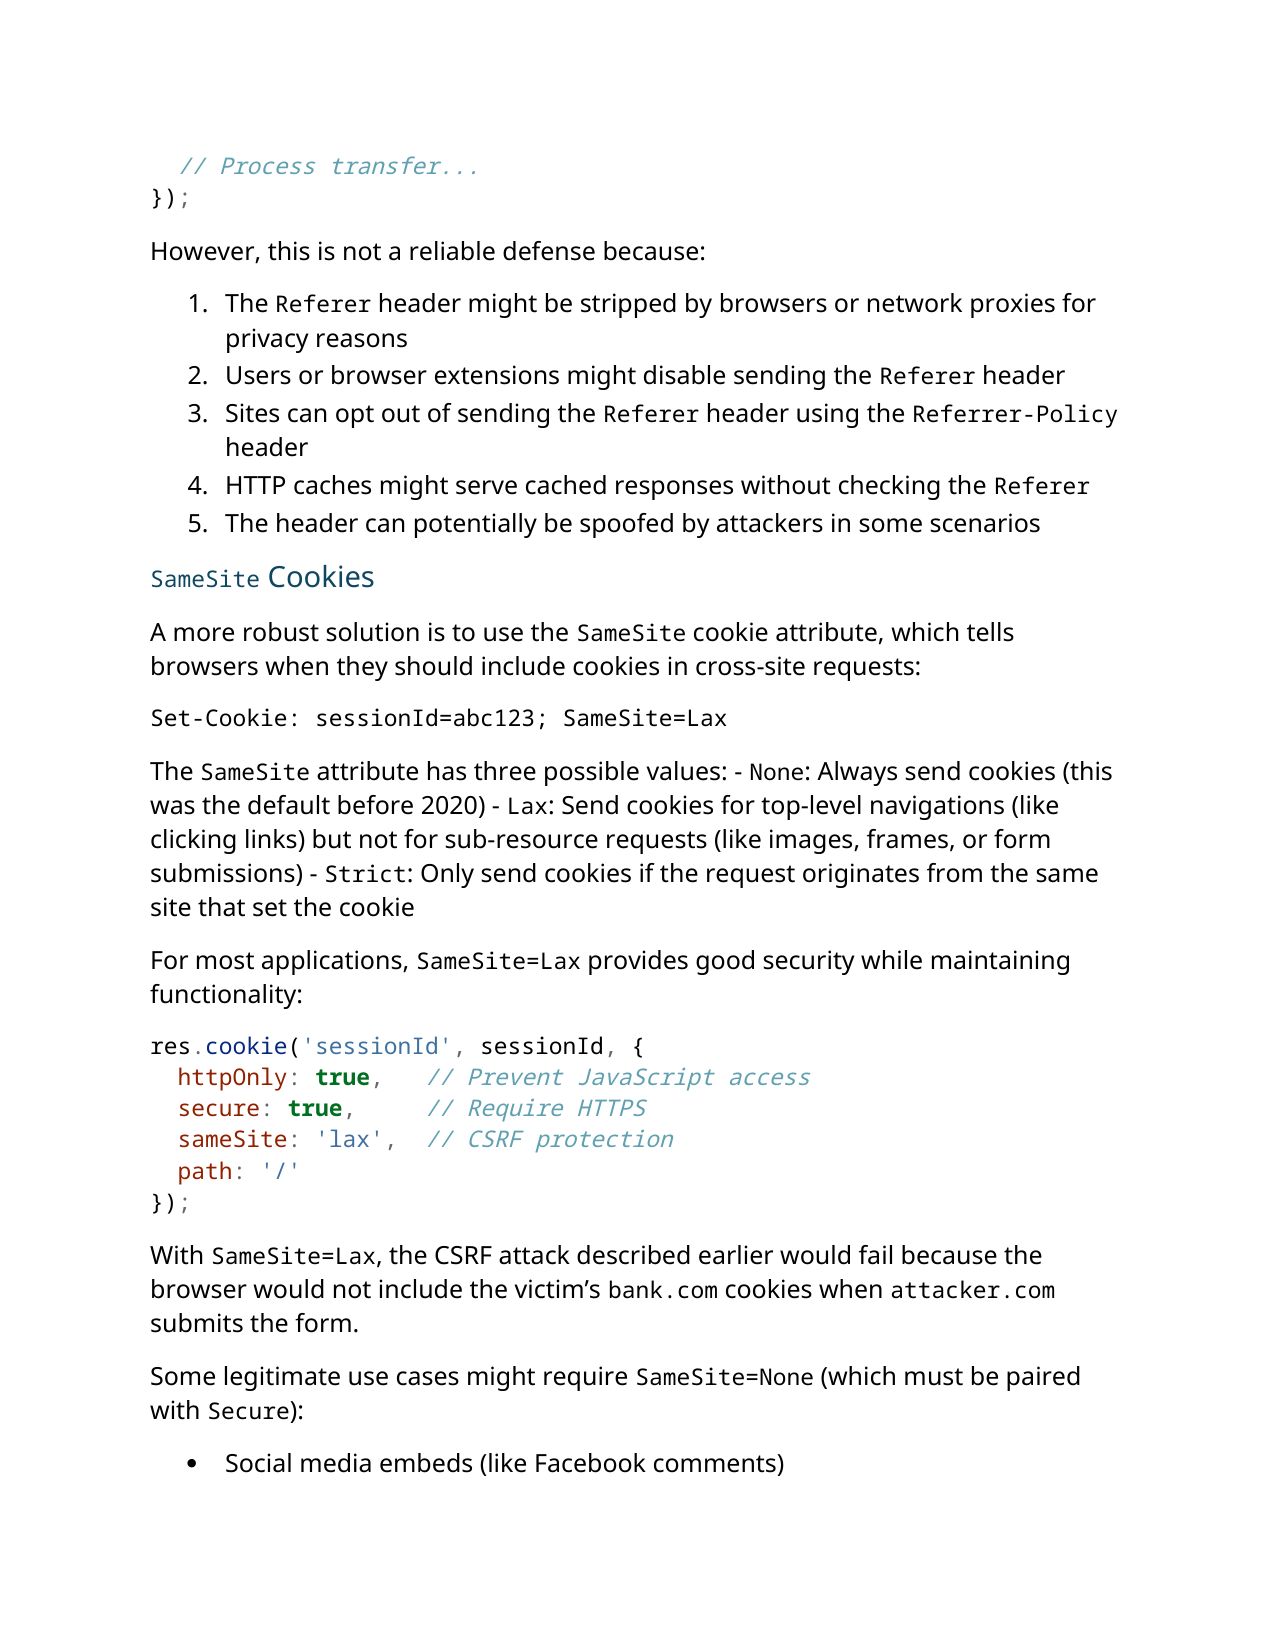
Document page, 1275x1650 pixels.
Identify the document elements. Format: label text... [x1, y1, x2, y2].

text A more robust solution is to use the SameSite cookie attribute, which tells browsers when they should include cookies in cross-site requests: [150, 615, 1125, 683]
text res.cookie('sessionId', sessionId, { httpOnly: true, // Prevent JavaScript access secure: true, // Require HTTPS sameSite: 'lax', // CSRF protection path: '/' }); [150, 1029, 1125, 1217]
text For most applications, SameSite=Lax provides good security while maintaining functionality: [150, 943, 1125, 1011]
list The Referer header might be stripped by browsers or network proxies for privacy reasons [187, 286, 1125, 354]
text Set-Cookie: sessionId=abc123; SameSite=Lax [150, 702, 1125, 733]
list Sites can opt out of sending the Referer header using the Referrer-Policy header [187, 396, 1125, 464]
list Users or browser extensions might disable sending the Referer header [187, 358, 1125, 392]
text With SameSite=Lax, the CSRF attack described earlier would fail because the browser would not include the victim’s bank.com cookies when attacker.com submits the form. [150, 1238, 1125, 1340]
subtitle SameSite Cookies [150, 556, 1125, 596]
text The SameSite attribute has three possible values: - None: Always send cookies (this was the default before 2020) - Lax: Send cookies for top-level navigations (like clicking links) but not for sub-resource requests (like images, frames, or form submissions) - Strict: Only send cookies if the request originates from the same site that set the cookie [150, 754, 1125, 924]
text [150, 150, 1125, 212]
list HTTP caches might serve cached responses without checking the Referer [187, 468, 1125, 502]
text Some legitimate use cases might require SameSite=None (which must be paired with Secure): [150, 1359, 1125, 1427]
list Social media embeds (like Facebook comments) [187, 1446, 1125, 1480]
text However, this is not a reliable defense because: [150, 233, 1125, 267]
list The header can potentially be spoofed by attackers in some scenarios [187, 506, 1125, 539]
